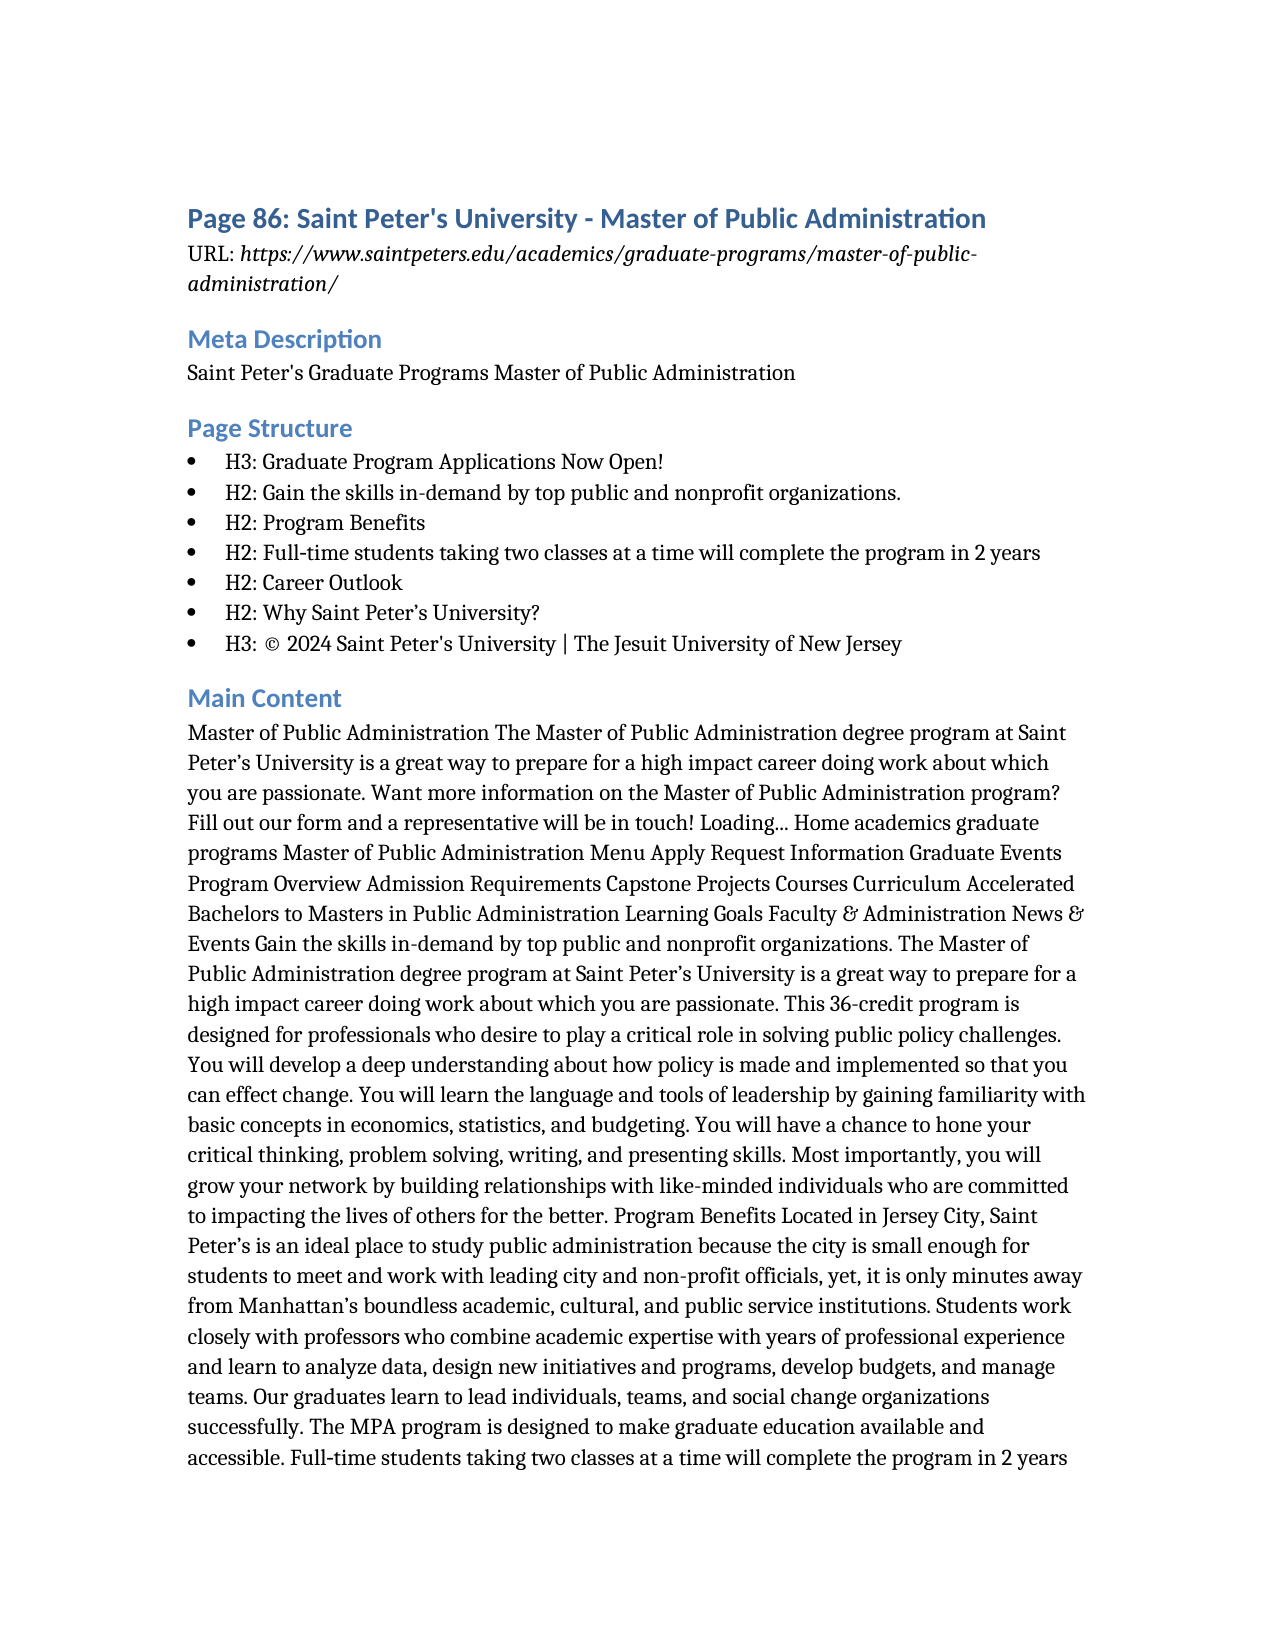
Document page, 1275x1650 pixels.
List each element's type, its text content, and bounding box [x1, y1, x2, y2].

subtitle Page 86: Saint Peter's University - Master of Public Administration [187, 200, 1087, 236]
subtitle Meta Description [187, 322, 1087, 355]
list H2: Career Outlook [187, 570, 1087, 596]
text Saint Peter's Graduate Programs Master of Public Administration [187, 360, 1087, 386]
list H2: Gain the skills in-demand by top public and nonprofit organizations. [187, 479, 1087, 506]
text URL: https://www.saintpeters.edu/academics/graduate-programs/master-of-public-administration/ [187, 241, 1087, 297]
subtitle Main Content [187, 681, 1087, 714]
list H3: Graduate Program Applications Now Open! [187, 449, 1087, 475]
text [187, 719, 1087, 1471]
list H2: Full‐time students taking two classes at a time will complete the program in 2 years [187, 540, 1087, 566]
list H2: Why Saint Peter’s University? [187, 600, 1087, 626]
list H2: Program Benefits [187, 509, 1087, 536]
subtitle Page Structure [187, 411, 1087, 444]
list H3: © 2024 Saint Peter's University | The Jesuit University of New Jersey [187, 630, 1087, 657]
